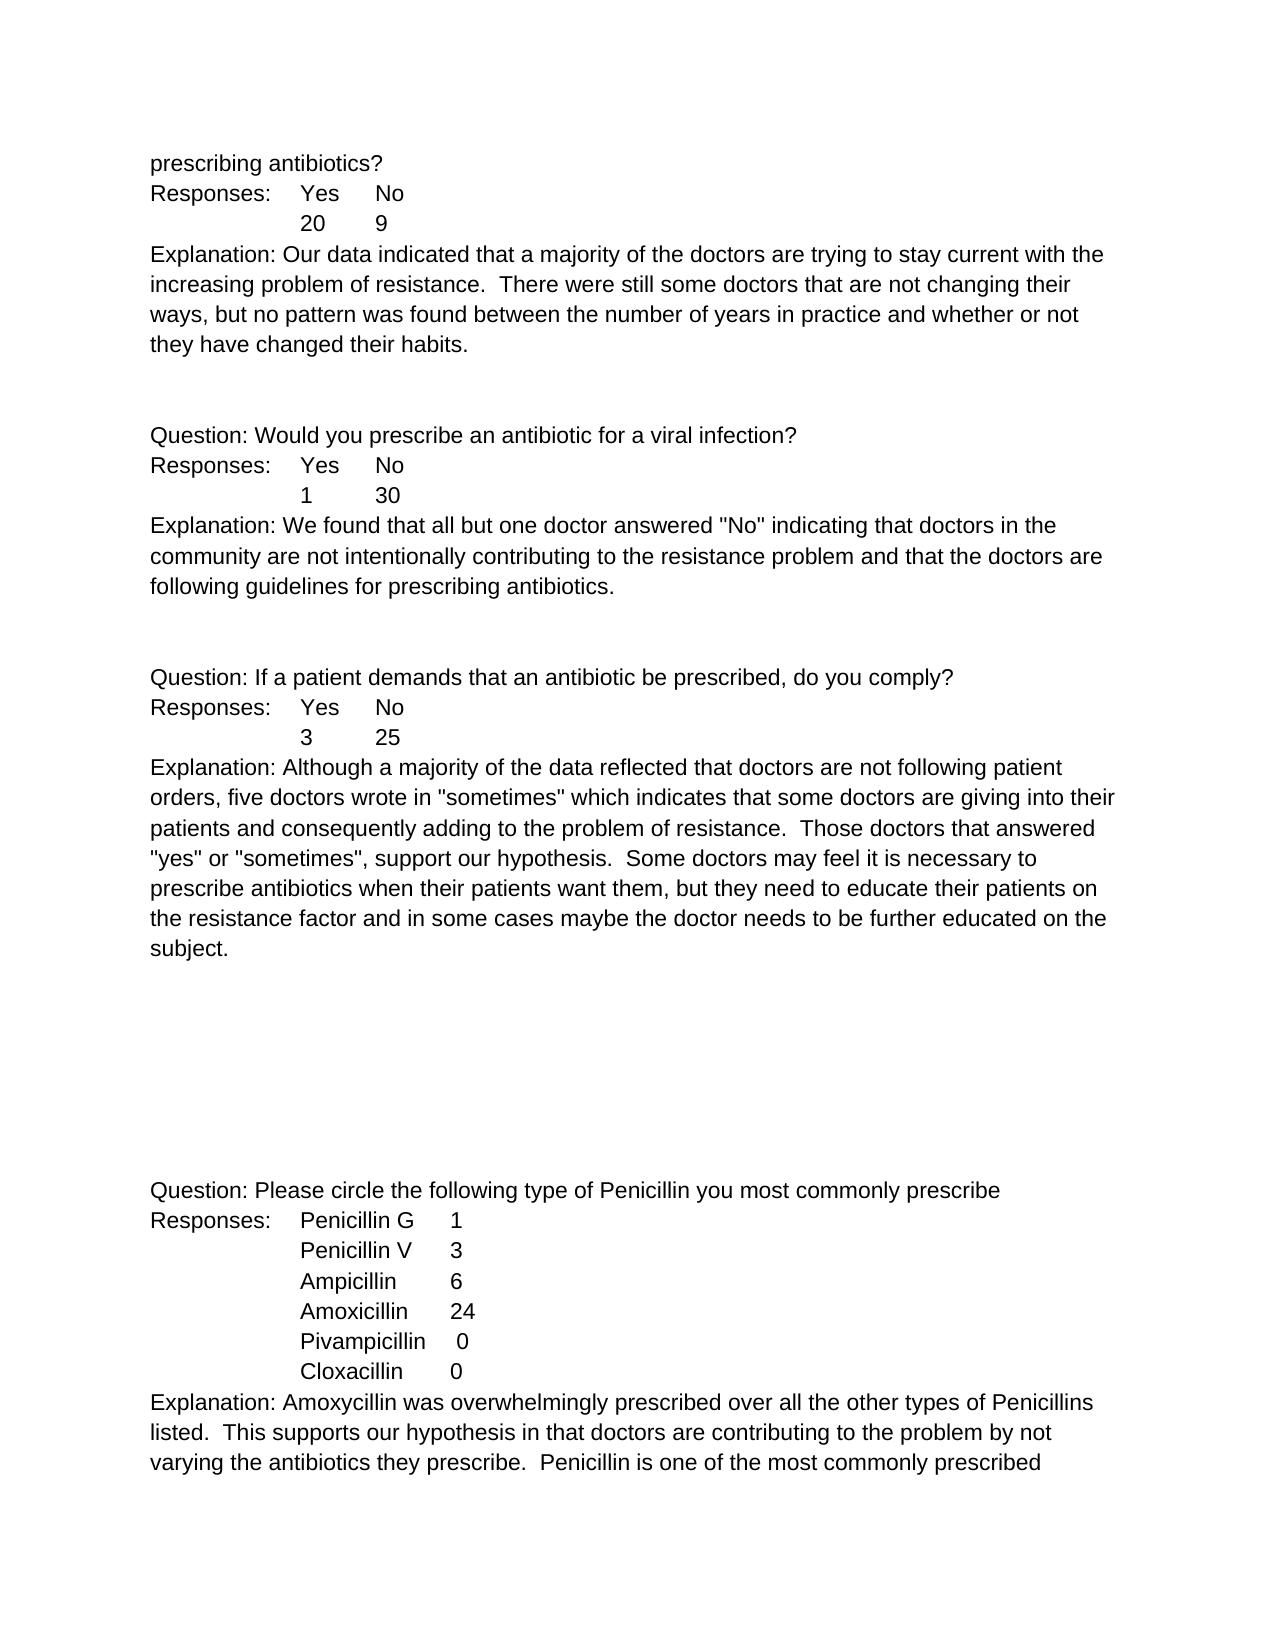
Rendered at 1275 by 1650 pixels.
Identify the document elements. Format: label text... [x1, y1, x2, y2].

text Explanation: Although a majority of the data reflected that doctors are not following patient orders, five doctors wrote in "sometimes" which indicates that some doctors are giving into their patients and consequently adding to the problem of resistance. Those doctors that answered "yes" or "sometimes", support our hypothesis. Some doctors may feel it is necessary to prescribe antibiotics when their patients want them, but they need to educate their patients on the resistance factor and in some cases maybe the doctor needs to be further educated on the subject. [150, 754, 1125, 962]
text Question: Would you prescribe an antibiotic for a viral infection? [150, 422, 1125, 448]
text 20 9 [150, 210, 1125, 237]
text Ampicillin 6 [150, 1268, 1125, 1294]
text Explanation: We found that all but one doctor answered "No" indicating that doctors in the community are not intentionally contributing to the resistance problem and that the doctors are following guidelines for prescribing antibiotics. [150, 512, 1125, 599]
text Penicillin V 3 [150, 1237, 1125, 1264]
text Question: If a patient demands that an antibiotic be prescribed, do you comply? [150, 663, 1125, 690]
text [150, 1388, 1125, 1475]
text Responses: Yes No [150, 694, 1125, 720]
text Pivampicillin 0 [150, 1328, 1125, 1354]
text Responses: Penicillin G 1 [150, 1207, 1125, 1234]
text Amoxicillin 24 [150, 1298, 1125, 1324]
text Responses: Yes No [150, 452, 1125, 478]
text Question: Please circle the following type of Penicillin you most commonly prescribe [150, 1177, 1125, 1203]
text Responses: Yes No [150, 180, 1125, 207]
text Explanation: Our data indicated that a majority of the doctors are trying to stay current with the increasing problem of resistance. There were still some doctors that are not changing their ways, but no pattern was found between the number of years in practice and whether or not they have changed their habits. [150, 241, 1125, 358]
text 1 30 [150, 482, 1125, 509]
text 3 25 [150, 724, 1125, 750]
text Cloxacillin 0 [150, 1358, 1125, 1385]
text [150, 150, 1125, 176]
